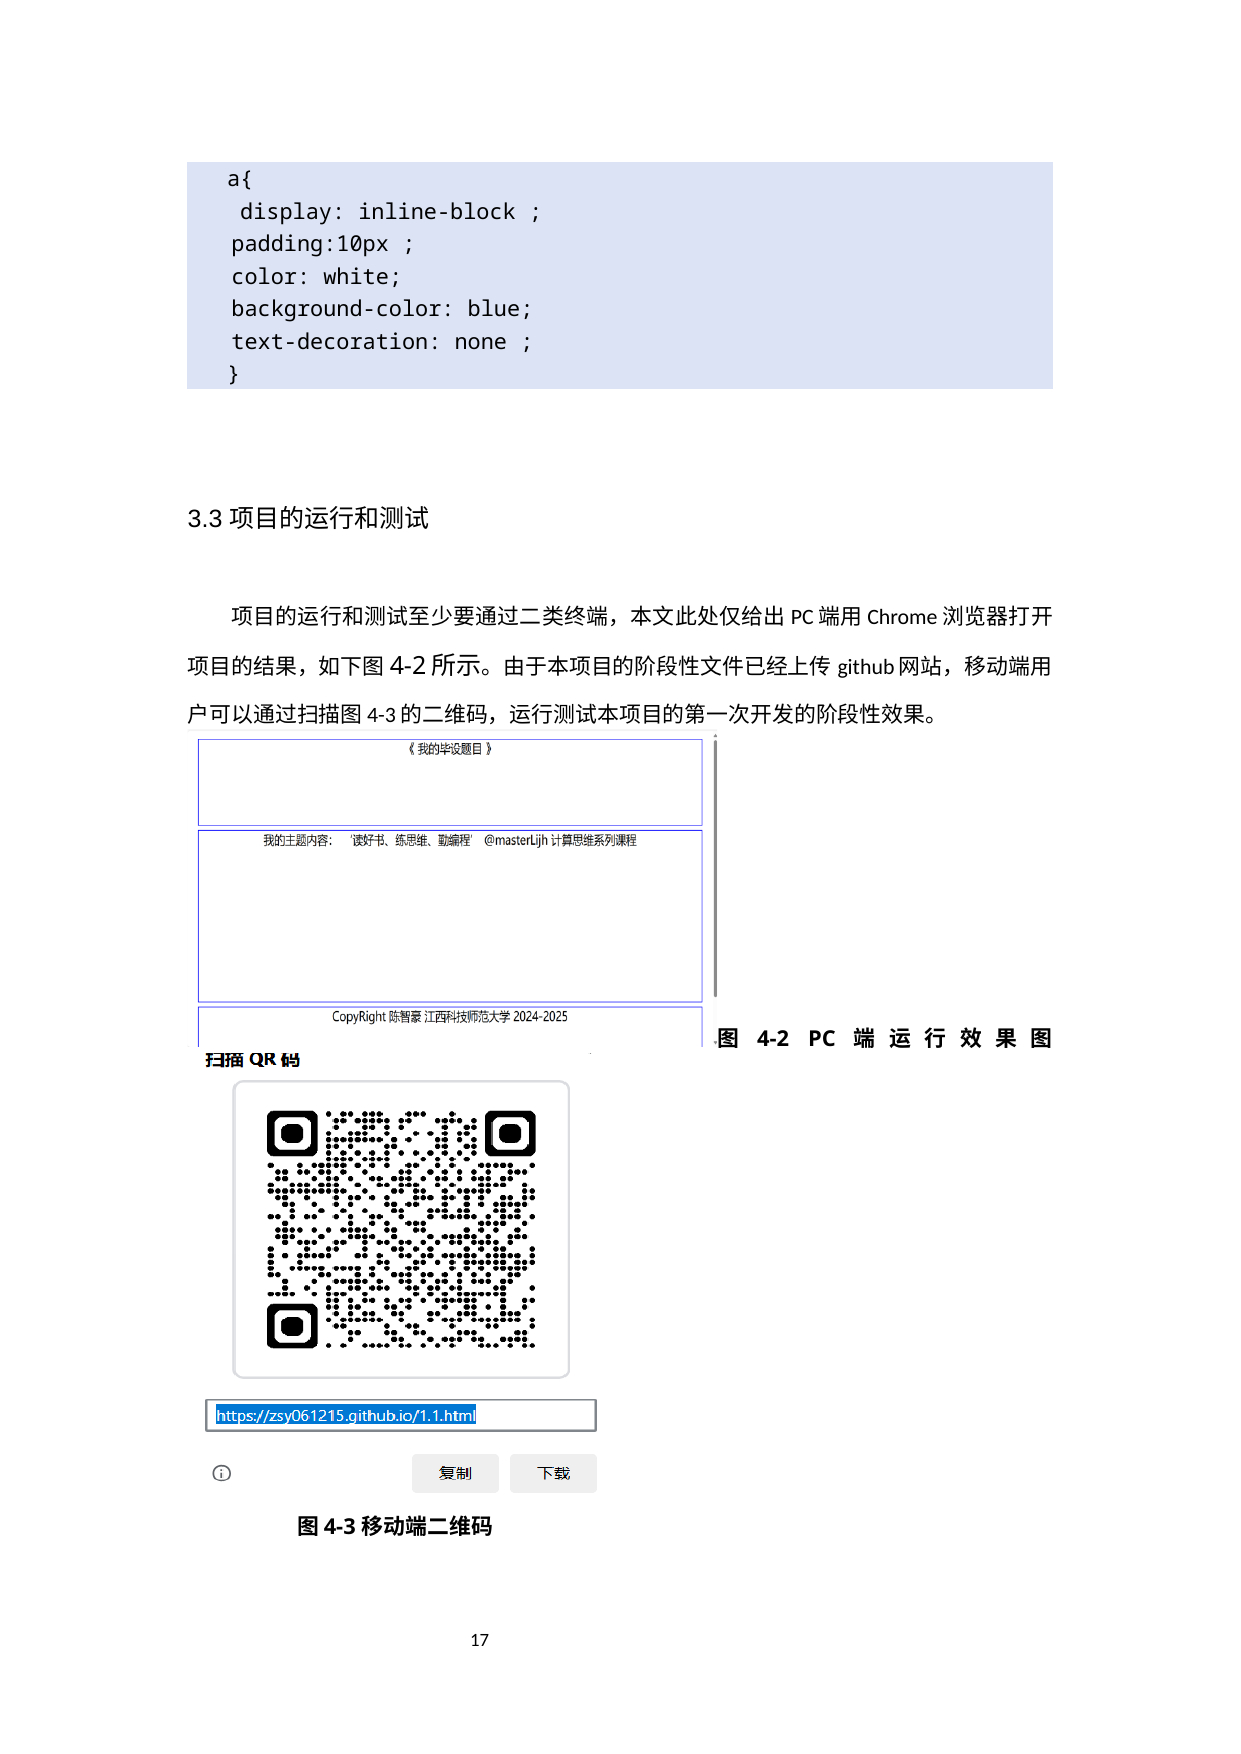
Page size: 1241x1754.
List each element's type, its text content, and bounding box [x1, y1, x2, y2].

subtitle 3.3 项目的运行和测试 [187, 484, 1053, 549]
text 项目的运行和测试至少要通过二类终端，本文此处仅给出PC端用Chrome浏览器打开项目的结果，如下图4-2所示。由于本项目的阶段性文件已经上传github网站，移动端用户可以通过扫描图4-3的二维码，运行测试本项目的第一次开发的阶段性效果。 [187, 599, 1053, 729]
picture [187, 1053, 602, 1506]
text } [187, 357, 1053, 389]
text color: white; [187, 259, 1053, 292]
text 图4-3 移动端二维码 [187, 1509, 1053, 1541]
text padding:10px ; [187, 227, 1053, 259]
text background-color: blue; [187, 292, 1053, 324]
picture [187, 729, 718, 1047]
text a{ [187, 162, 1053, 194]
text display: inline-block ; [187, 194, 1053, 227]
text text-decoration: none ; [187, 324, 1053, 357]
